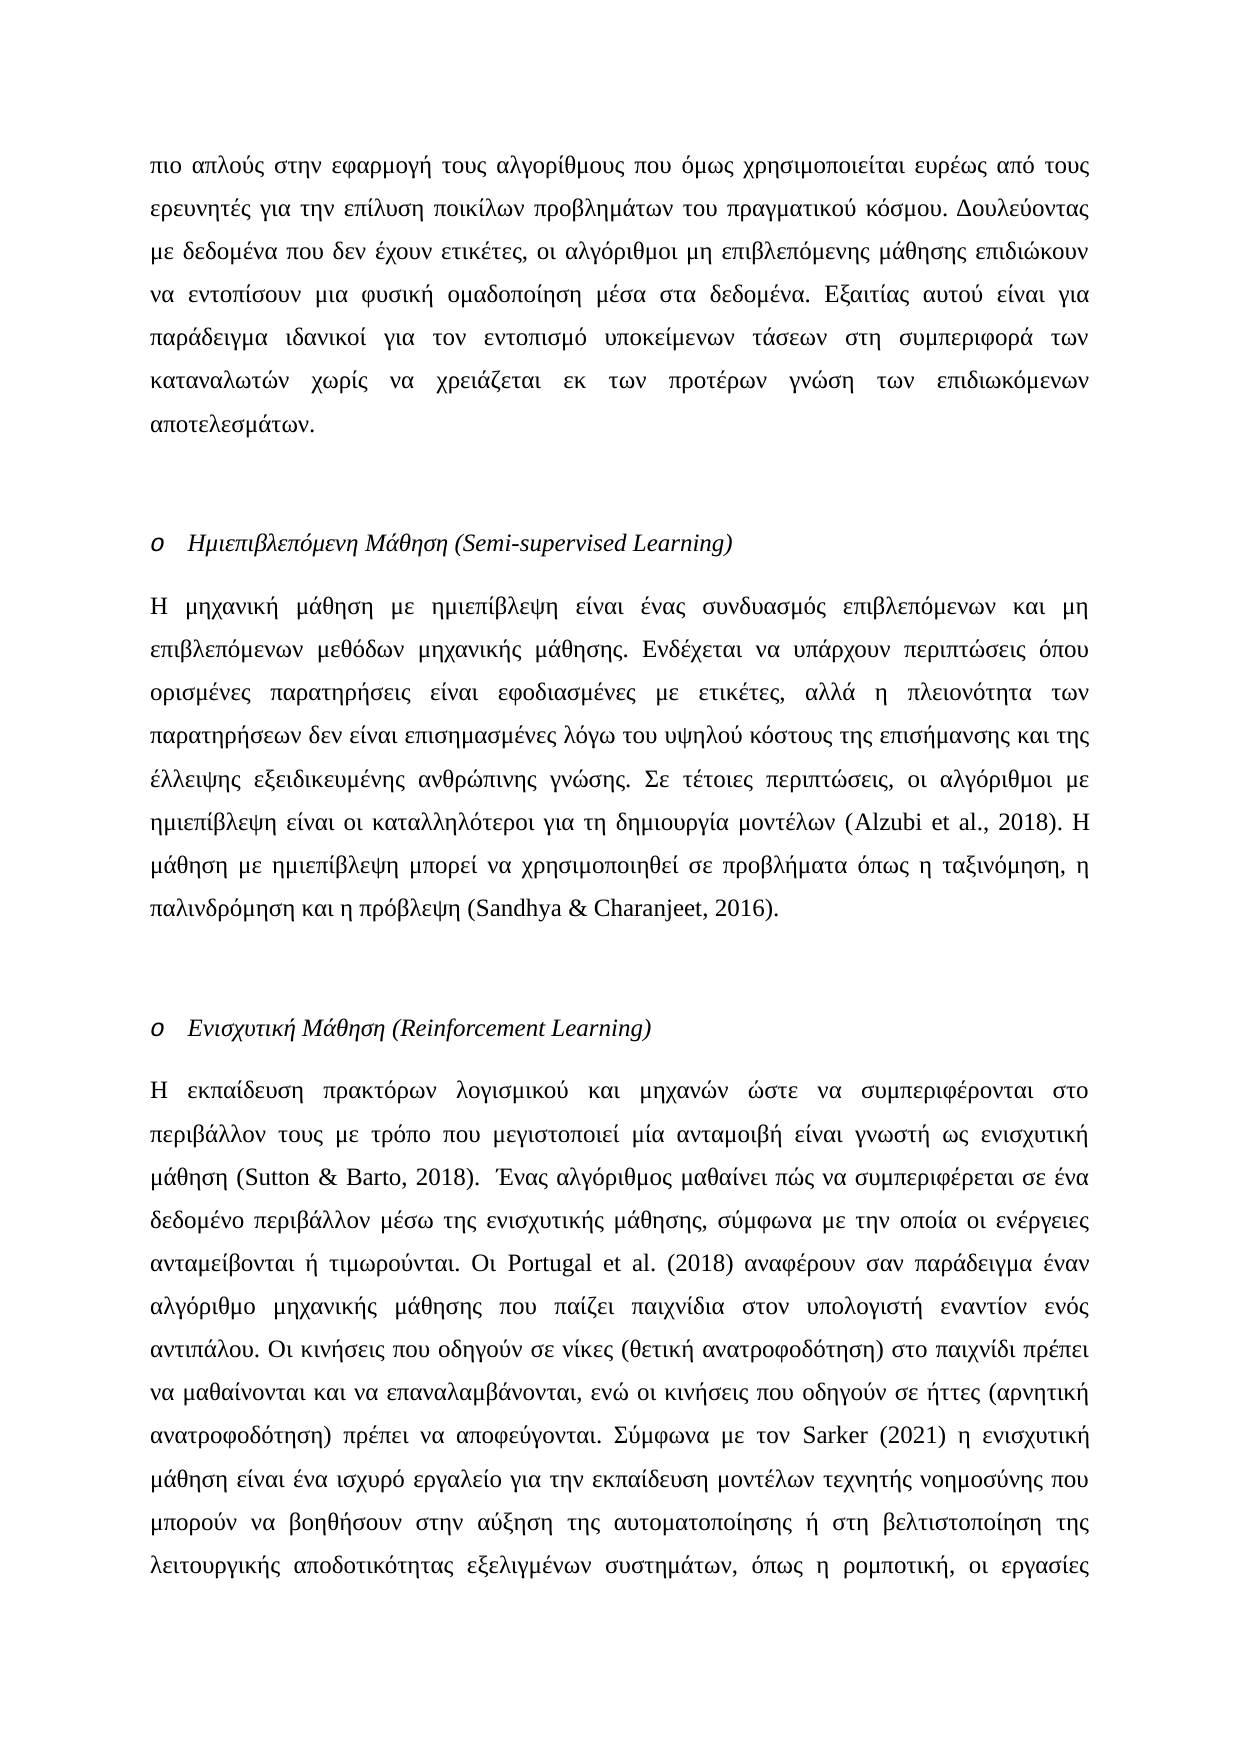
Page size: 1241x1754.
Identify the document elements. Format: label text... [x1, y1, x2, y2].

text Η μηχανική μάθηση με ημιεπίβλεψη είναι ένας συνδυασμός επιβλεπόμενων και μη επιβλεπόμενων μεθόδων μηχανικής μάθησης. Ενδέχεται να υπάρχουν περιπτώσεις όπου ορισμένες παρατηρήσεις είναι εφοδιασμένες με ετικέτες, αλλά η πλειονότητα των παρατηρήσεων δεν είναι επισημασμένες λόγω του υψηλού κόστους της επισήμανσης και της έλλειψης εξειδικευμένης ανθρώπινης γνώσης. Σε τέτοιες περιπτώσεις, οι αλγόριθμοι με ημιεπίβλεψη είναι οι καταλληλότεροι για τη δημιουργία μοντέλων (Alzubi et al., 2018). Η μάθηση με ημιεπίβλεψη μπορεί να χρησιμοποιηθεί σε προβλήματα όπως η ταξινόμηση, η παλινδρόμηση και η πρόβλεψη (Sandhya & Charanjeet, 2016). [150, 591, 1090, 922]
list Ενισχυτική Μάθηση (Reinforcement Learning) [150, 1013, 1090, 1043]
list Ημιεπιβλεπόμενη Μάθηση (Semi-supervised Learning) [150, 528, 1090, 559]
